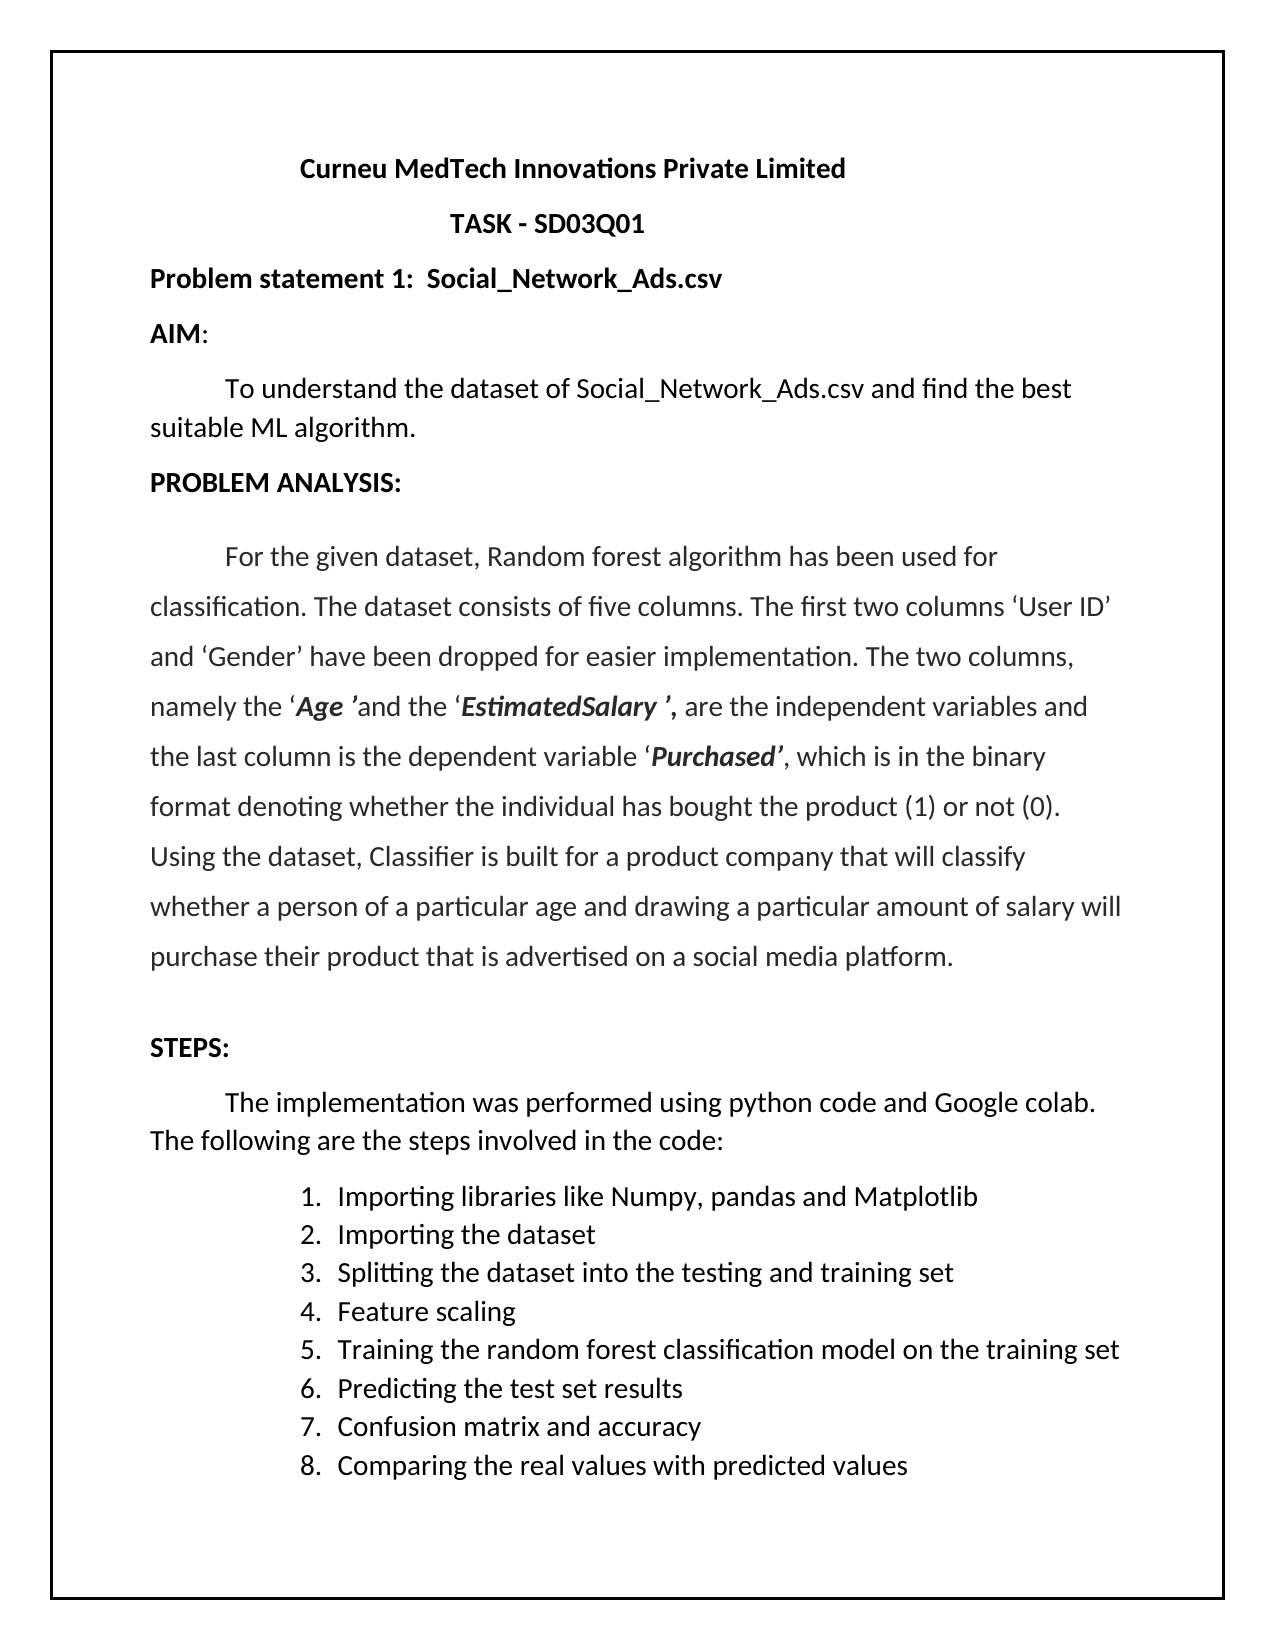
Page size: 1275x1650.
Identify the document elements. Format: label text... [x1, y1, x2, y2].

text TASK - SD03Q01 [150, 205, 1125, 241]
text Problem statement 1: Social_Network_Ads.csv [150, 260, 1125, 296]
text PROBLEM ANALYSIS: [150, 464, 1125, 499]
list Comparing the real values with predicted values [300, 1447, 1125, 1482]
text For the given dataset, Random forest algorithm has been used for classification. The dataset consists of five columns. The first two columns ‘User ID’ and ‘Gender’ have been dropped for easier implementation. The two columns, namely the ‘Age ’and the ‘EstimatedSalary ’, are the independent variables and the last column is the dependent variable ‘Purchased’, which is in the binary format denoting whether the individual has bought the product (1) or not (0). Using the dataset, Classifier is built for a product company that will classify whether a person of a particular age and drawing a particular amount of salary will purchase their product that is advertised on a social media platform. [150, 524, 1125, 974]
text The implementation was performed using python code and Google colab. The following are the steps involved in the code: [150, 1084, 1125, 1158]
list Importing the dataset [300, 1216, 1125, 1252]
text STEPS: [150, 1029, 1125, 1064]
text AIM: [150, 315, 1125, 351]
text Curneu MedTech Innovations Private Limited [225, 150, 1125, 186]
list Confusion matrix and accuracy [300, 1408, 1125, 1444]
list Predicting the test set results [300, 1370, 1125, 1405]
list Feature scaling [300, 1293, 1125, 1328]
list Splitting the dataset into the testing and training set [300, 1254, 1125, 1290]
list Importing libraries like Numpy, pandas and Matplotlib [300, 1178, 1125, 1213]
text To understand the dataset of Social_Network_Ads.csv and find the best suitable ML algorithm. [150, 370, 1125, 444]
list Training the random forest classification model on the training set [300, 1331, 1125, 1367]
